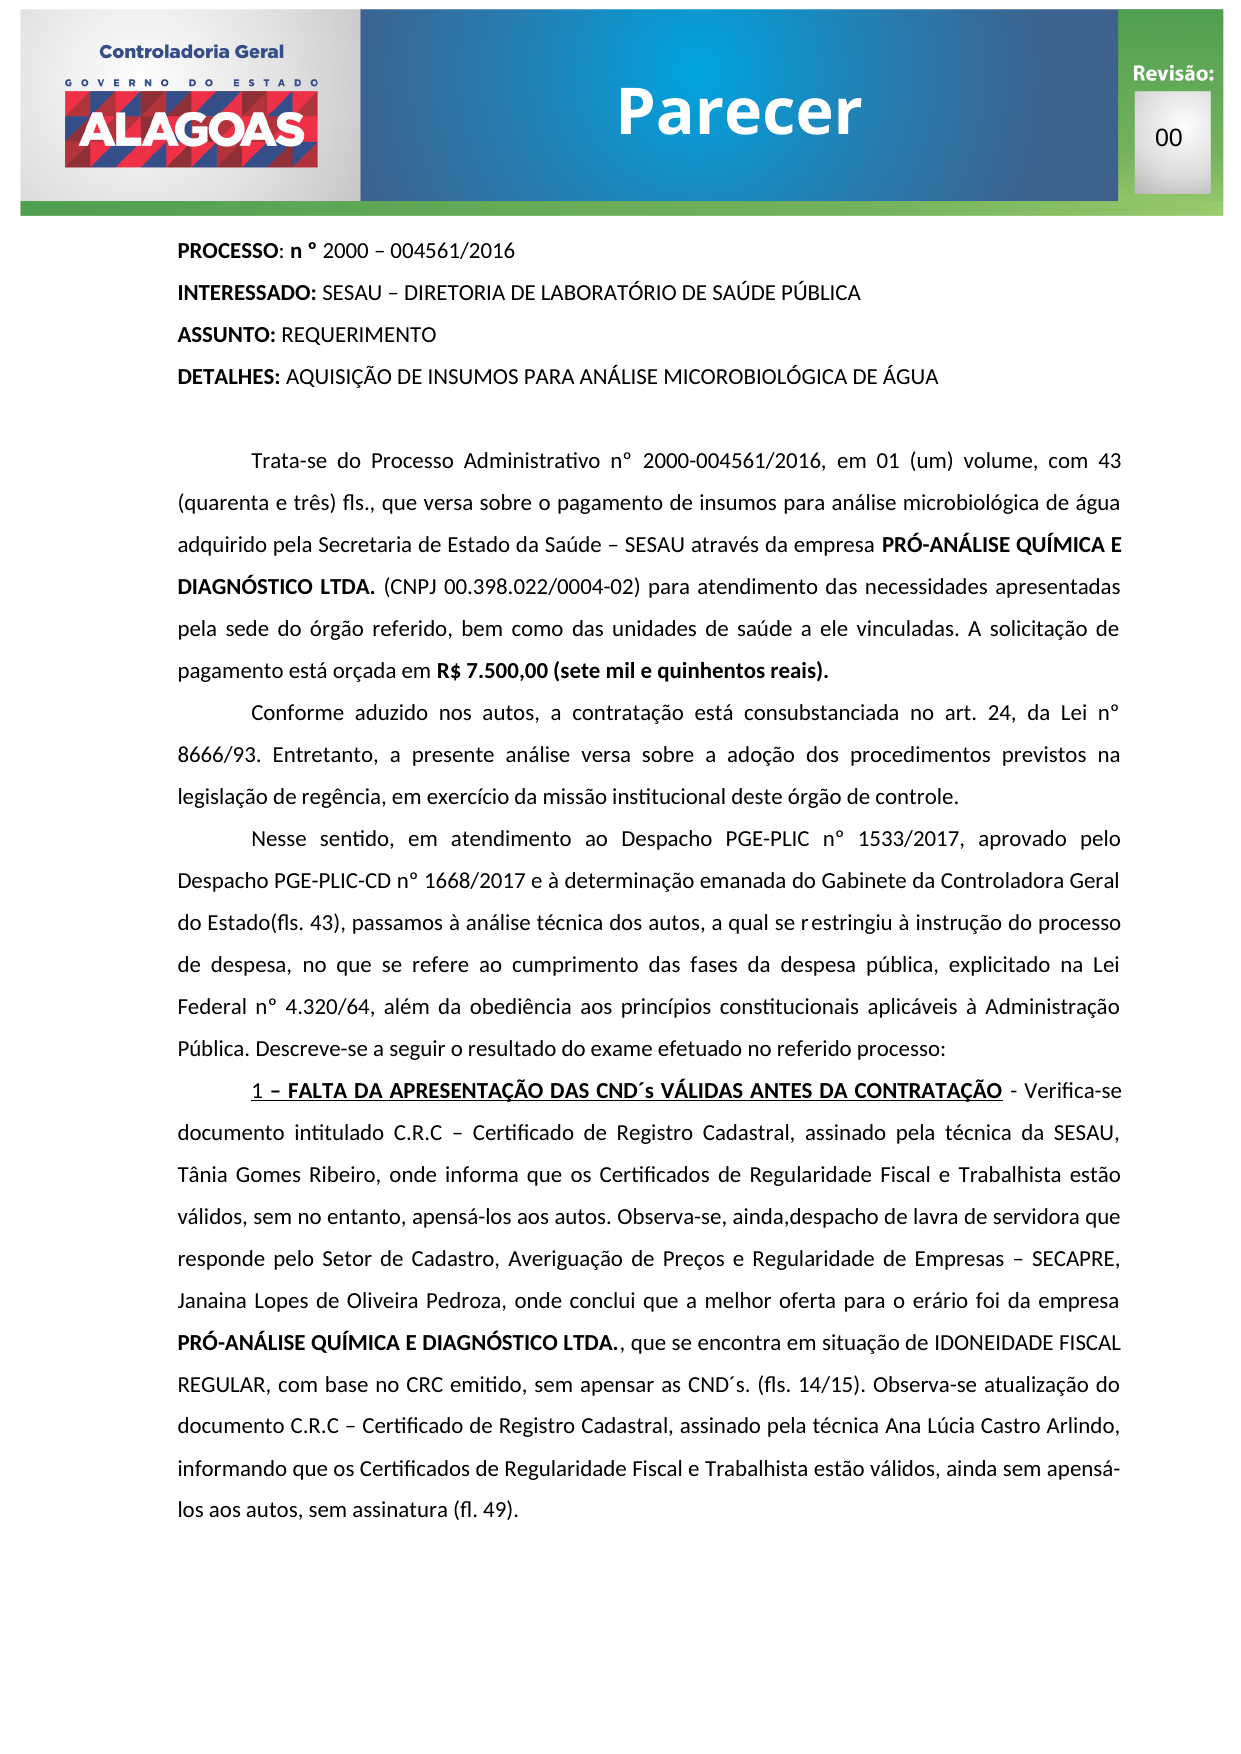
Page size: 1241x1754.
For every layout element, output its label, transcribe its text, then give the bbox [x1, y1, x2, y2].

picture [20, 9, 1224, 216]
text INTERESSADO: SESAU – DIRETORIA DE LABORATÓRIO DE SAÚDE PÚBLICA [177, 278, 1122, 306]
text PROCESSO: n º 2000 – 004561/2016 [177, 236, 1122, 264]
text ASSUNTO: REQUERIMENTO [177, 320, 1122, 348]
text Conforme aduzido nos autos, a contratação está consubstanciada no art. 24, da Lei nº 8666/93. Entretanto, a presente análise versa sobre a adoção dos procedimentos previstos na legislação de regência, em exercício da missão institucional deste órgão de controle. [177, 698, 1122, 810]
text DETALHES: AQUISIÇÃO DE INSUMOS PARA ANÁLISE MICOROBIOLÓGICA DE ÁGUA [177, 362, 1122, 390]
text Nesse sentido, em atendimento ao Despacho PGE-PLIC nº 1533/2017, aprovado pelo Despacho PGE-PLIC-CD nº 1668/2017 e à determinação emanada do Gabinete da Controladora Geral do Estado(fls. 43), passamos à análise técnica dos autos, a qual se restringiu à instrução do processo de despesa, no que se refere ao cumprimento das fases da despesa pública, explicitado na Lei Federal nº 4.320/64, além da obediência aos princípios constitucionais aplicáveis à Administração Pública. Descreve-se a seguir o resultado do exame efetuado no referido processo: [177, 824, 1122, 1062]
text Trata-se do Processo Administrativo nº 2000-004561/2016, em 01 (um) volume, com 43 (quarenta e três) fls., que versa sobre o pagamento de insumos para análise microbiológica de água adquirido pela Secretaria de Estado da Saúde – SESAU através da empresa PRÓ-ANÁLISE QUÍMICA E DIAGNÓSTICO LTDA. (CNPJ 00.398.022/0004-02) para atendimento das necessidades apresentadas pela sede do órgão referido, bem como das unidades de saúde a ele vinculadas. A solicitação de pagamento está orçada em R$ 7.500,00 (sete mil e quinhentos reais). [177, 446, 1122, 684]
text 1 – FALTA DA APRESENTAÇÃO DAS CND´s VÁLIDAS ANTES DA CONTRATAÇÃO - Verifica-se documento intitulado C.R.C – Certificado de Registro Cadastral, assinado pela técnica da SESAU, Tânia Gomes Ribeiro, onde informa que os Certificados de Regularidade Fiscal e Trabalhista estão válidos, sem no entanto, apensá-los aos autos. Observa-se, ainda,despacho de lavra de servidora que responde pelo Setor de Cadastro, Averiguação de Preços e Regularidade de Empresas – SECAPRE, Janaina Lopes de Oliveira Pedroza, onde conclui que a melhor oferta para o erário foi da empresa PRÓ-ANÁLISE QUÍMICA E DIAGNÓSTICO LTDA., que se encontra em situação de IDONEIDADE FISCAL REGULAR, com base no CRC emitido, sem apensar as CND´s. (fls. 14/15). Observa-se atualização do documento C.R.C – Certificado de Registro Cadastral, assinado pela técnica Ana Lúcia Castro Arlindo, informando que os Certificados de Regularidade Fiscal e Trabalhista estão válidos, ainda sem apensá-los aos autos, sem assinatura (fl. 49). [177, 1076, 1122, 1524]
